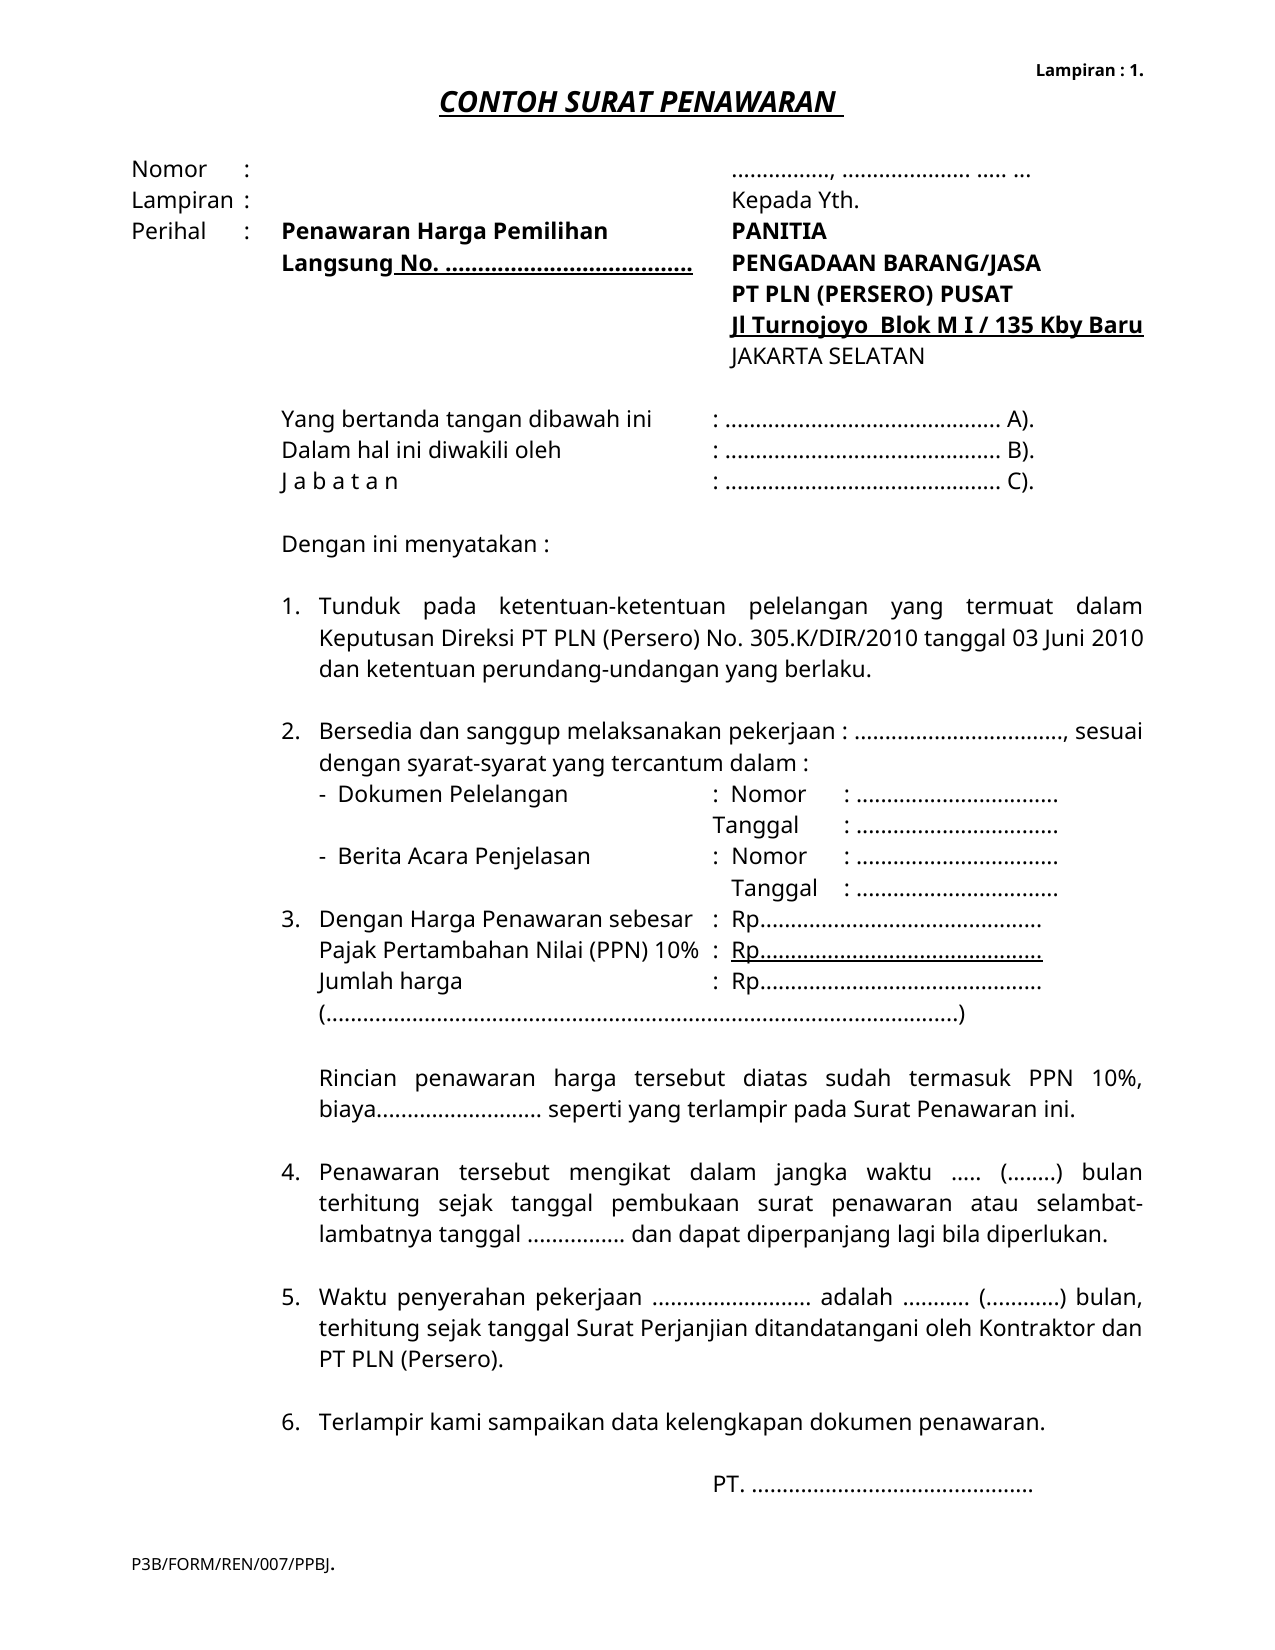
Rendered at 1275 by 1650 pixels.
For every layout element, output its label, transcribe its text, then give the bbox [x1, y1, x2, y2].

text - Dokumen Pelelangan : Nomor : ................................. Tanggal : ................................. [131, 778, 1144, 840]
text Dalam hal ini diwakili oleh : ............................................. B). [131, 434, 1144, 465]
text Jumlah harga : Rp.............................................. [131, 965, 1144, 996]
text 5. Waktu penyerahan pekerjaan .......................... adalah ........... (............) bulan, terhitung sejak tanggal Surat Perjanjian ditandatangani oleh Kontraktor dan PT PLN (Persero). [131, 1281, 1144, 1374]
text Perihal : Penawaran Harga Pemilihan PANITIA [131, 215, 1144, 246]
text 3. Dengan Harga Penawaran sebesar : Rp.............................................. [131, 903, 1144, 934]
text - Berita Acara Penjelasan : Nomor : ................................. [131, 840, 1144, 871]
text JAKARTA SELATAN [131, 340, 1144, 371]
text Tanggal : ................................. [131, 871, 1144, 903]
text 2. Bersedia dan sanggup melaksanakan pekerjaan : .................................., sesuai dengan syarat-syarat yang tercantum dalam : [131, 715, 1144, 778]
text Langsung No. ...................................... PENGADAAN BARANG/JASA [131, 246, 1144, 278]
text Rincian penawaran harga tersebut diatas sudah termasuk PPN 10%, biaya........................... seperti yang terlampir pada Surat Penawaran ini. [131, 1062, 1144, 1124]
text Pajak Pertambahan Nilai (PPN) 10% : Rp.............................................. [131, 934, 1144, 965]
text Lampiran : 1. [131, 56, 1144, 82]
text 4. Penawaran tersebut mengikat dalam jangka waktu ….. (……..) bulan terhitung sejak tanggal pembukaan surat penawaran atau selambat- lambatnya tanggal ................ dan dapat diperpanjang lagi bila diperlukan. [131, 1156, 1144, 1249]
text Lampiran : Kepada Yth. [131, 184, 1144, 215]
text Jl Turnojoyo Blok M I / 135 Kby Baru [131, 309, 1144, 340]
text Dengan ini menyatakan : [131, 528, 1144, 559]
text PT. .............................................. [131, 1468, 1144, 1499]
text CONTOH SURAT PENAWARAN [131, 82, 1144, 121]
text 1. Tunduk pada ketentuan-ketentuan pelelangan yang termuat dalam Keputusan Direksi PT PLN (Persero) No. 305.K/DIR/2010 tanggal 03 Juni 2010 dan ketentuan perundang-undangan yang berlaku. [131, 590, 1144, 684]
text 6. Terlampir kami sampaikan data kelengkapan dokumen penawaran. [131, 1406, 1144, 1437]
text PT PLN (PERSERO) PUSAT [131, 278, 1144, 309]
text Yang bertanda tangan dibawah ini : ............................................. A). [131, 403, 1144, 434]
text Nomor : ................, ..................... ….. ... [131, 153, 1144, 184]
text J a b a t a n : ............................................. C). [131, 465, 1144, 496]
text (.......................................................................................................) [131, 996, 1144, 1028]
